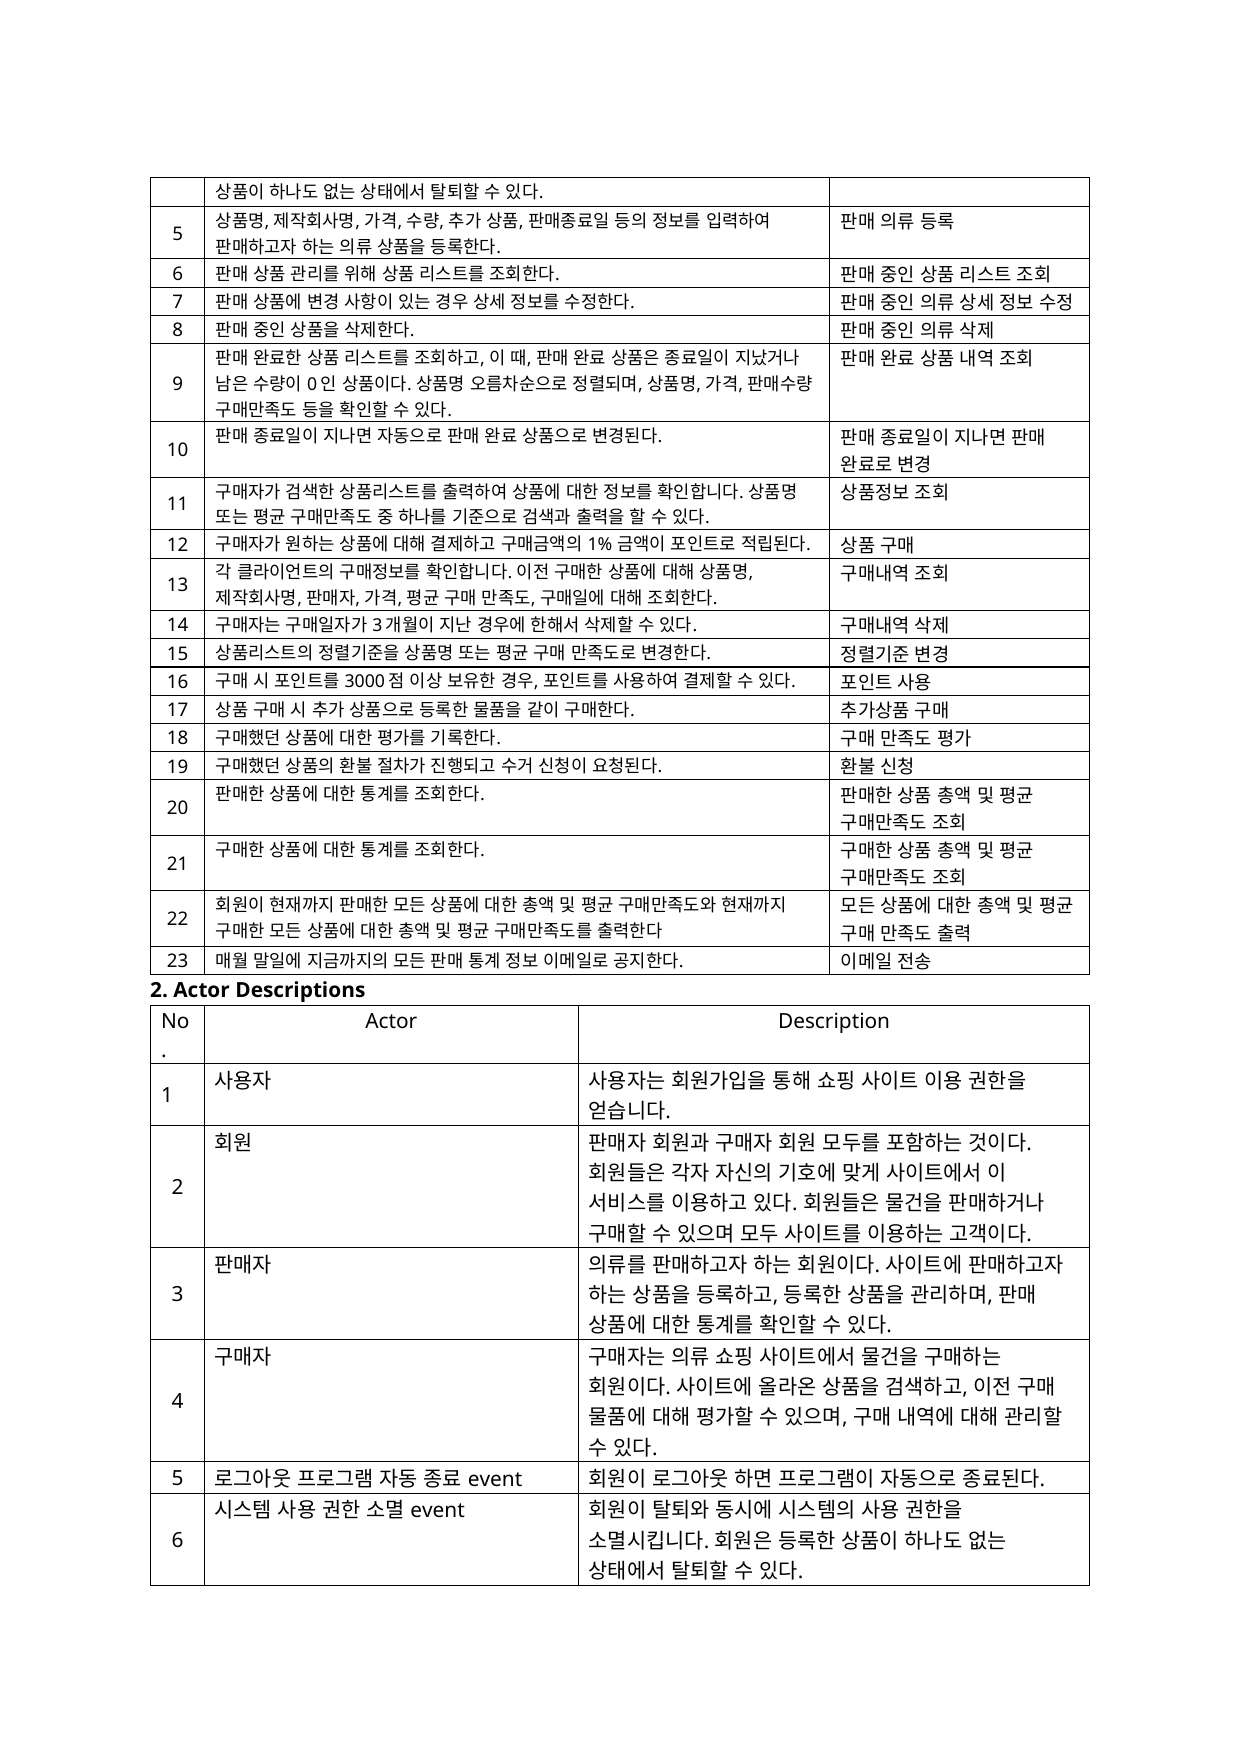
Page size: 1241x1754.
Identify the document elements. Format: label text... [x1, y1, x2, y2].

table_cell 회원이 로그아웃 하면 프로그램이 자동으로 종료된다. [579, 1462, 1089, 1493]
table_cell 18 [151, 724, 204, 751]
table_header No. [151, 1006, 204, 1063]
table_cell 20 [151, 780, 204, 835]
table_cell 판매 중인 상품을 삭제한다. [205, 316, 829, 343]
table_cell 사용자는 회원가입을 통해 쇼핑 사이트 이용 권한을 얻습니다. [579, 1064, 1089, 1125]
table_cell 1 [151, 1064, 204, 1125]
table_cell 11 [151, 478, 204, 529]
table_cell 상품정보 조회 [830, 478, 1089, 529]
table_cell 상품명, 제작회사명, 가격, 수량, 추가 상품, 판매종료일 등의 정보를 입력하여 판매하고자 하는 의류 상품을 등록한다. [205, 207, 829, 258]
table_cell 8 [151, 316, 204, 343]
table_cell 상품리스트의 정렬기준을 상품명 또는 평균 구매 만족도로 변경한다. [205, 639, 829, 666]
table_cell 각 클라이언트의 구매정보를 확인합니다. 이전 구매한 상품에 대해 상품명, 제작회사명, 판매자, 가격, 평균 구매 만족도, 구매일에 대해 조회한다. [205, 559, 829, 610]
table_cell 구매했던 상품의 환불 절차가 진행되고 수거 신청이 요청된다. [205, 752, 829, 779]
table_cell 구매내역 조회 [830, 559, 1089, 610]
table_cell 구매자가 원하는 상품에 대해 결제하고 구매금액의 1% 금액이 포인트로 적립된다. [205, 530, 829, 557]
table_cell 판매 상품에 변경 사항이 있는 경우 상세 정보를 수정한다. [205, 288, 829, 315]
table_cell 판매 완료한 상품 리스트를 조회하고, 이 때, 판매 완료 상품은 종료일이 지났거나 남은 수량이 0인 상품이다. 상품명 오름차순으로 정렬되며, 상품명, 가격, 판매수량 구매만족도 등을 확인할 수 있다. [205, 344, 829, 421]
text 2. Actor Descriptions [150, 975, 1090, 1003]
table_cell 22 [151, 891, 204, 946]
table_cell 추가상품 구매 [830, 696, 1089, 723]
table_cell 5 [151, 207, 204, 258]
table_header Actor [205, 1006, 578, 1063]
table_cell 16 [151, 668, 204, 694]
table_cell 6 [151, 1494, 204, 1584]
table_cell 15 [151, 639, 204, 666]
table_cell 매월 말일에 지금까지의 모든 판매 통계 정보 이메일로 공지한다. [205, 947, 829, 974]
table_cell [205, 178, 829, 206]
table_cell 19 [151, 752, 204, 779]
table_cell 14 [151, 611, 204, 638]
table_cell 판매 중인 의류 상세 정보 수정 [830, 288, 1089, 315]
table_header Description [579, 1006, 1089, 1063]
table_cell 모든 상품에 대한 총액 및 평균 구매 만족도 출력 [830, 891, 1089, 946]
table_cell 의류를 판매하고자 하는 회원이다. 사이트에 판매하고자 하는 상품을 등록하고, 등록한 상품을 관리하며, 판매 상품에 대한 통계를 확인할 수 있다. [579, 1248, 1089, 1339]
table_cell 23 [151, 947, 204, 974]
table_cell 환불 신청 [830, 752, 1089, 779]
table_cell 7 [151, 288, 204, 315]
table_cell 구매 시 포인트를 3000점 이상 보유한 경우, 포인트를 사용하여 결제할 수 있다. [205, 668, 829, 694]
table_cell 판매 종료일이 지나면 자동으로 판매 완료 상품으로 변경된다. [205, 422, 829, 477]
table_cell 포인트 사용 [830, 668, 1089, 694]
table_cell 10 [151, 422, 204, 477]
table_cell 판매 완료 상품 내역 조회 [830, 344, 1089, 421]
table_cell 판매 상품 관리를 위해 상품 리스트를 조회한다. [205, 259, 829, 287]
table_cell 사용자 [205, 1064, 578, 1125]
table_cell 구매자 [205, 1340, 578, 1461]
table_cell 상품 구매 시 추가 상품으로 등록한 물품을 같이 구매한다. [205, 696, 829, 723]
table_cell 구매자는 구매일자가 3개월이 지난 경우에 한해서 삭제할 수 있다. [205, 611, 829, 638]
table_cell 12 [151, 530, 204, 557]
table_cell 판매자 [205, 1248, 578, 1339]
table_cell 회원 [205, 1126, 578, 1247]
table_cell 4 [151, 1340, 204, 1461]
table_cell 로그아웃 프로그램 자동 종료 event [205, 1462, 578, 1493]
table_cell 구매한 상품 총액 및 평균 구매만족도 조회 [830, 836, 1089, 890]
table_cell 회원이 탈퇴와 동시에 시스템의 사용 권한을 소멸시킵니다. 회원은 등록한 상품이 하나도 없는 상태에서 탈퇴할 수 있다. [579, 1494, 1089, 1584]
table_cell 판매 종료일이 지나면 판매 완료로 변경 [830, 422, 1089, 477]
table_cell 5 [151, 1462, 204, 1493]
table_cell 9 [151, 344, 204, 421]
table_cell 구매자는 의류 쇼핑 사이트에서 물건을 구매하는 회원이다. 사이트에 올라온 상품을 검색하고, 이전 구매 물품에 대해 평가할 수 있으며, 구매 내역에 대해 관리할 수 있다. [579, 1340, 1089, 1461]
table_cell 상품 구매 [830, 530, 1089, 557]
table_cell 2 [151, 1126, 204, 1247]
table_cell 판매한 상품 총액 및 평균 구매만족도 조회 [830, 780, 1089, 835]
table_cell 구매했던 상품에 대한 평가를 기록한다. [205, 724, 829, 751]
table_cell 17 [151, 696, 204, 723]
table_cell 정렬기준 변경 [830, 639, 1089, 666]
table_cell 구매내역 삭제 [830, 611, 1089, 638]
table_cell 3 [151, 1248, 204, 1339]
table_cell 6 [151, 259, 204, 287]
table_cell 회원이 현재까지 판매한 모든 상품에 대한 총액 및 평균 구매만족도와 현재까지 구매한 모든 상품에 대한 총액 및 평균 구매만족도를 출력한다 [205, 891, 829, 946]
table_cell 13 [151, 559, 204, 610]
table_cell 시스템 사용 권한 소멸 event [205, 1494, 578, 1584]
table_cell 구매한 상품에 대한 통계를 조회한다. [205, 836, 829, 890]
table_cell 판매 중인 의류 삭제 [830, 316, 1089, 343]
table_cell 판매한 상품에 대한 통계를 조회한다. [205, 780, 829, 835]
table_cell 4 [151, 178, 204, 206]
table_cell 구매 만족도 평가 [830, 724, 1089, 751]
table_cell 판매 의류 등록 [830, 207, 1089, 258]
table_cell 회원 탈퇴 [830, 178, 1089, 206]
table_cell 구매자가 검색한 상품리스트를 출력하여 상품에 대한 정보를 확인합니다. 상품명 또는 평균 구매만족도 중 하나를 기준으로 검색과 출력을 할 수 있다. [205, 478, 829, 529]
table_cell 판매자 회원과 구매자 회원 모두를 포함하는 것이다. 회원들은 각자 자신의 기호에 맞게 사이트에서 이 서비스를 이용하고 있다. 회원들은 물건을 판매하거나 구매할 수 있으며 모두 사이트를 이용하는 고객이다. [579, 1126, 1089, 1247]
table_cell 이메일 전송 [830, 947, 1089, 974]
table_cell 판매 중인 상품 리스트 조회 [830, 259, 1089, 287]
table_cell 21 [151, 836, 204, 890]
